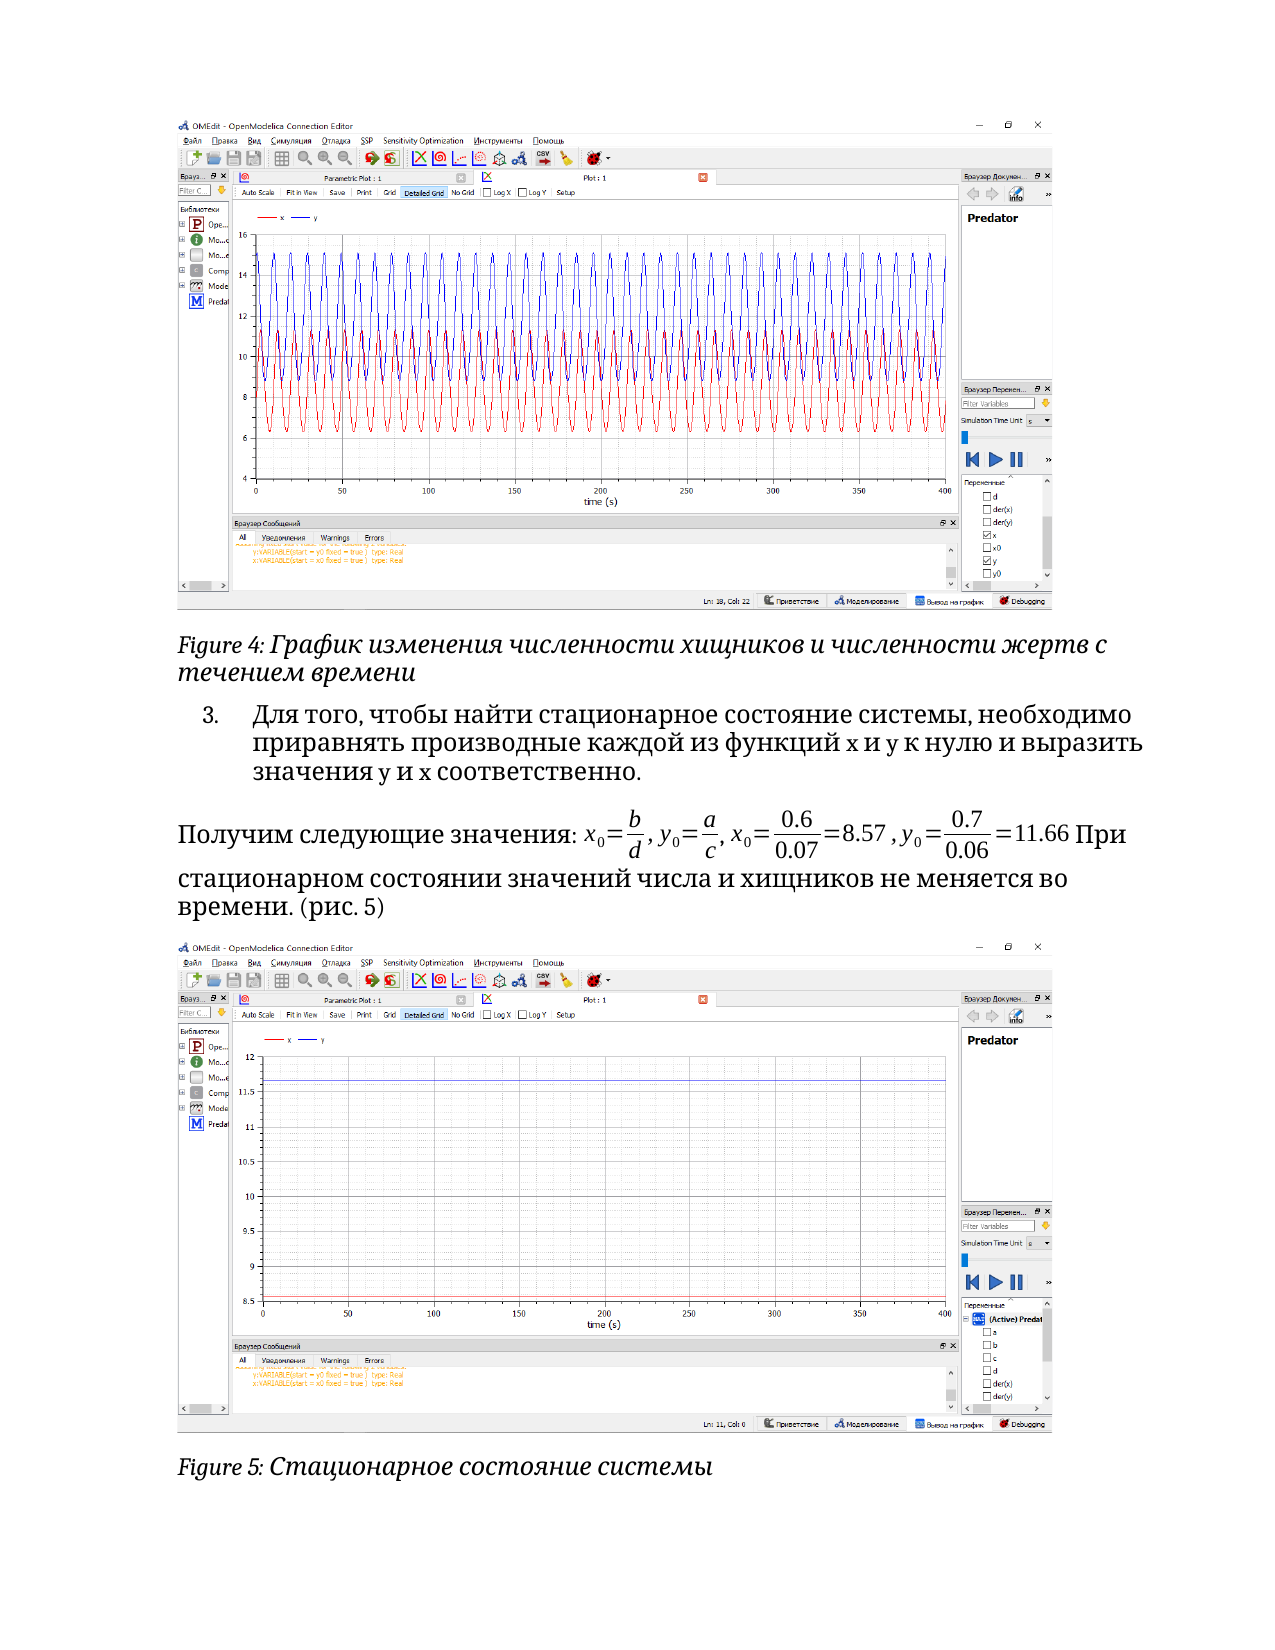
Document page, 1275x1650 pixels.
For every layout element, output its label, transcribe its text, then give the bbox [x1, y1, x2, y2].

list Для того, чтобы найти стационарное состояние системы, необходимо приравнять производные каждой из функций x и y к нулю и выразить значения y и x соответственно. [202, 701, 1186, 787]
picture [177, 940, 1053, 1433]
text Figure 4: График изменения численности хищников и численности жертв с течением времени [177, 631, 1186, 688]
text Получим следующие значения: , При стационарном состоянии значений числа и хищников не меняется во времени. (рис. 5) [177, 806, 1186, 922]
picture [177, 118, 1053, 610]
text Figure 5: Стационарное состояние системы [177, 1453, 1186, 1482]
